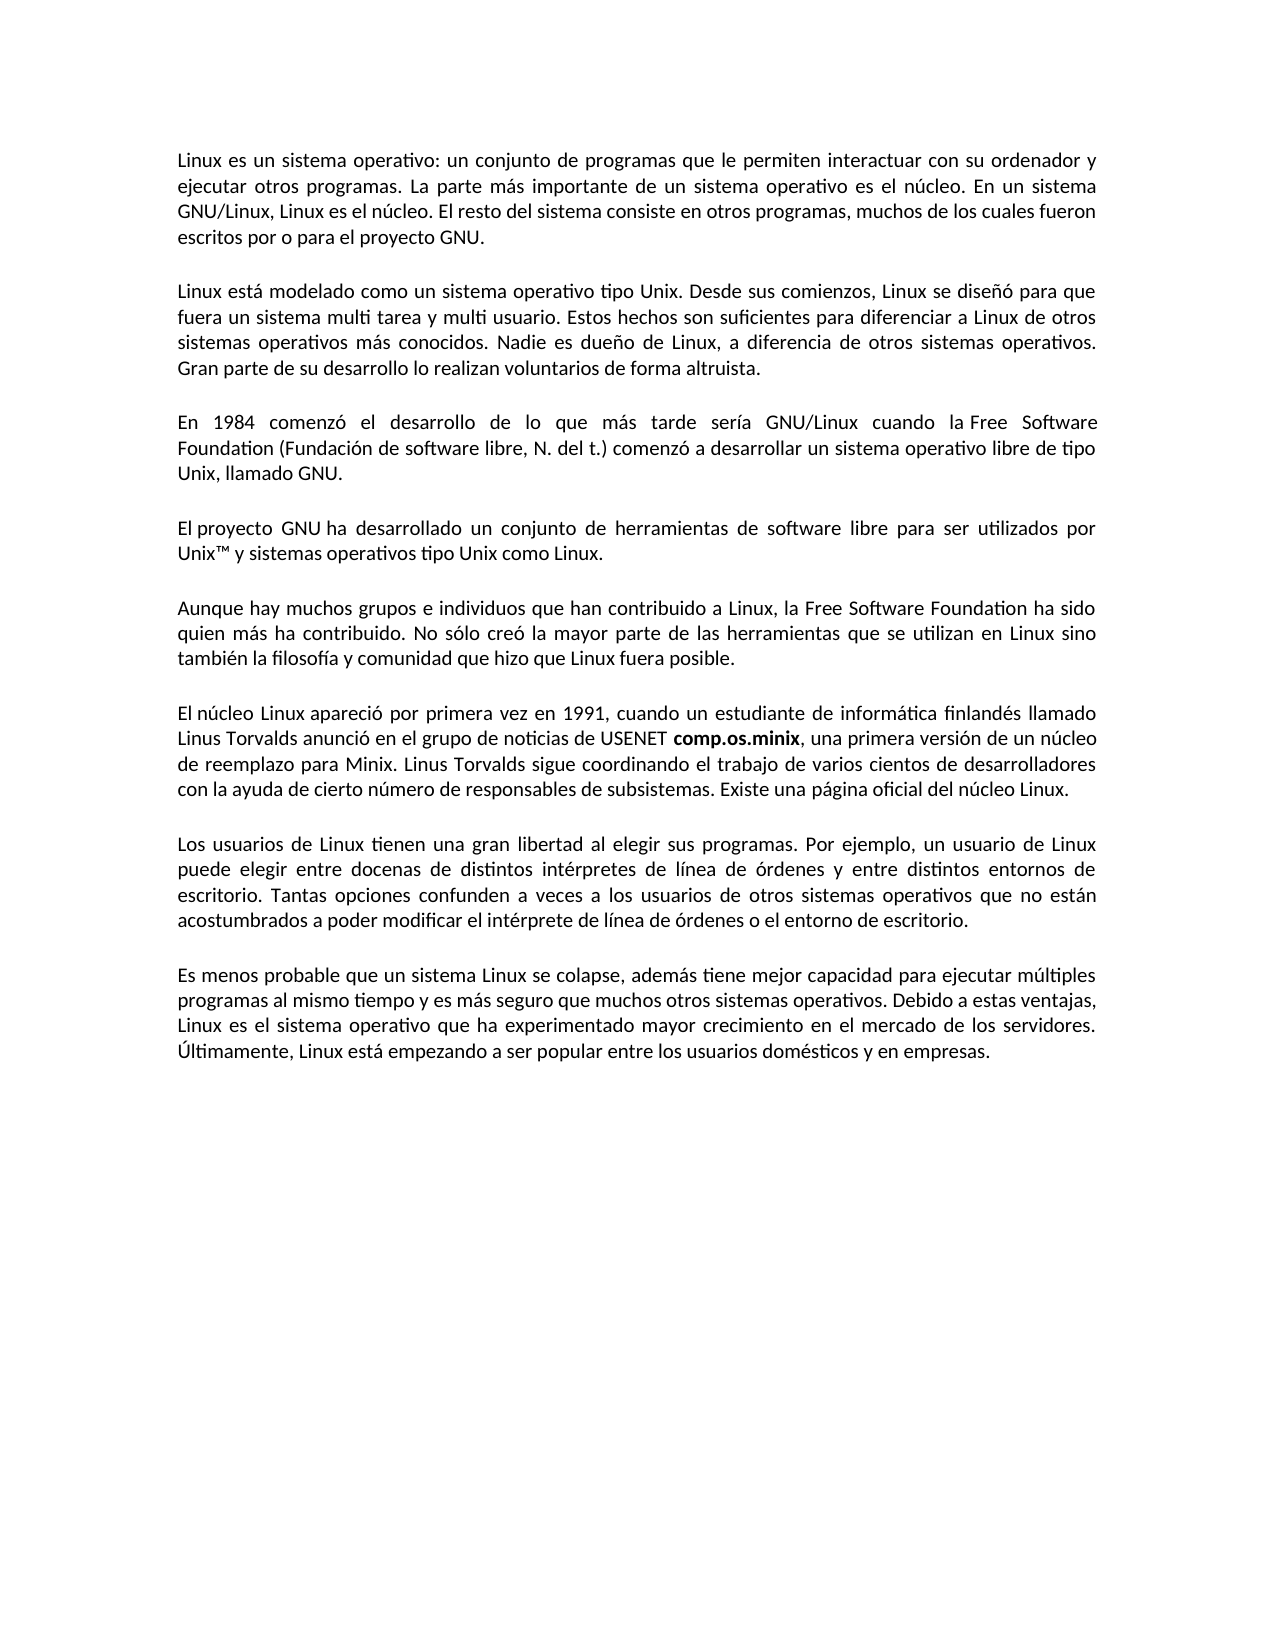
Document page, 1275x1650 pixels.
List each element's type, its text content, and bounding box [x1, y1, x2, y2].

text Linux es un sistema operativo: un conjunto de programas que le permiten interactuar con su ordenador y ejecutar otros programas. La parte más importante de un sistema operativo es el núcleo. En un sistema GNU/Linux, Linux es el núcleo. El resto del sistema consiste en otros programas, muchos de los cuales fueron escritos por o para el proyecto GNU. [177, 173, 1098, 249]
text Aunque hay muchos grupos e individuos que han contribuido a Linux, la Free Software Foundation ha sido quien más ha contribuido. No sólo creó la mayor parte de las herramientas que se utilizan en Linux sino también la filosofía y comunidad que hizo que Linux fuera posible. [177, 595, 1098, 671]
text Los usuarios de Linux tienen una gran libertad al elegir sus programas. Por ejemplo, un usuario de Linux puede elegir entre docenas de distintos intérpretes de línea de órdenes y entre distintos entornos de escritorio. Tantas opciones confunden a veces a los usuarios de otros sistemas operativos que no están acostumbrados a poder modificar el intérprete de línea de órdenes o el entorno de escritorio. [177, 831, 1098, 933]
text En 1984 comenzó el desarrollo de lo que más tarde sería GNU/Linux cuando la Free Software Foundation (Fundación de software libre, N. del t.) comenzó a desarrollar un sistema operativo libre de tipo Unix, llamado GNU. [177, 409, 1098, 486]
text Linux está modelado como un sistema operativo tipo Unix. Desde sus comienzos, Linux se diseñó para que fuera un sistema multi tarea y multi usuario. Estos hechos son suficientes para diferenciar a Linux de otros sistemas operativos más conocidos. Nadie es dueño de Linux, a diferencia de otros sistemas operativos. Gran parte de su desarrollo lo realizan voluntarios de forma altruista. [177, 278, 1098, 380]
text Es menos probable que un sistema Linux se colapse, además tiene mejor capacidad para ejecutar múltiples programas al mismo tiempo y es más seguro que muchos otros sistemas operativos. Debido a estas ventajas, Linux es el sistema operativo que ha experimentado mayor crecimiento en el mercado de los servidores. Últimamente, Linux está empezando a ser popular entre los usuarios domésticos y en empresas. [177, 962, 1098, 1063]
text El núcleo Linux apareció por primera vez en 1991, cuando un estudiante de informática finlandés llamado Linus Torvalds anunció en el grupo de noticias de USENET comp.os.minix, una primera versión de un núcleo de reemplazo para Minix. Linus Torvalds sigue coordinando el trabajo de varios cientos de desarrolladores con la ayuda de cierto número de responsables de subsistemas. Existe una página oficial del núcleo Linux. [177, 700, 1098, 802]
text El proyecto GNU ha desarrollado un conjunto de herramientas de software libre para ser utilizados por Unix™ y sistemas operativos tipo Unix como Linux. [177, 515, 1098, 566]
